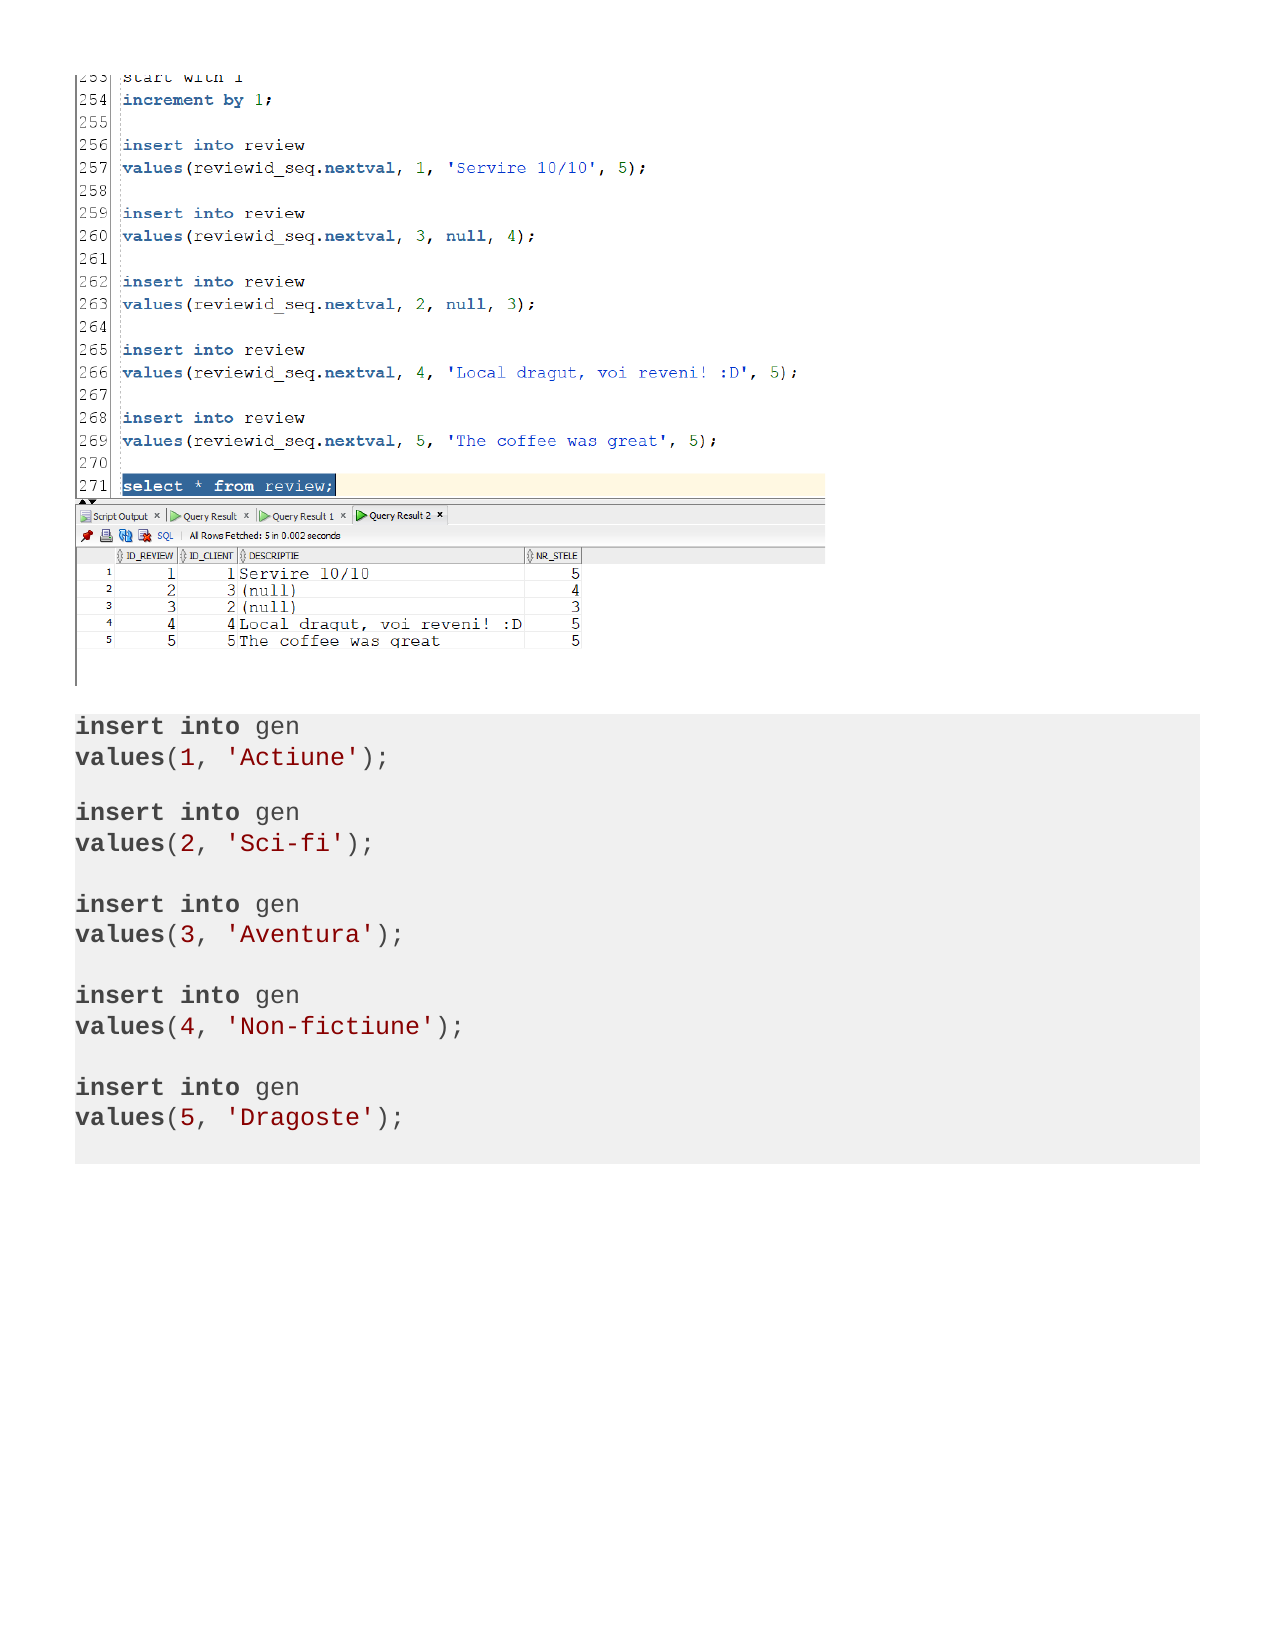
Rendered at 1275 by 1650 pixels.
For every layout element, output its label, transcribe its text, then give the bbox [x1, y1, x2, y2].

text insert into gen values(2, 'Sci-fi'); insert into gen values(3, 'Aventura'); insert into gen values(4, 'Non-fictiune'); insert into gen values(5, 'Dragoste'); [75, 800, 1200, 1164]
picture [75, 75, 826, 686]
text insert into gen values(1, 'Actiune'); [75, 714, 1200, 772]
